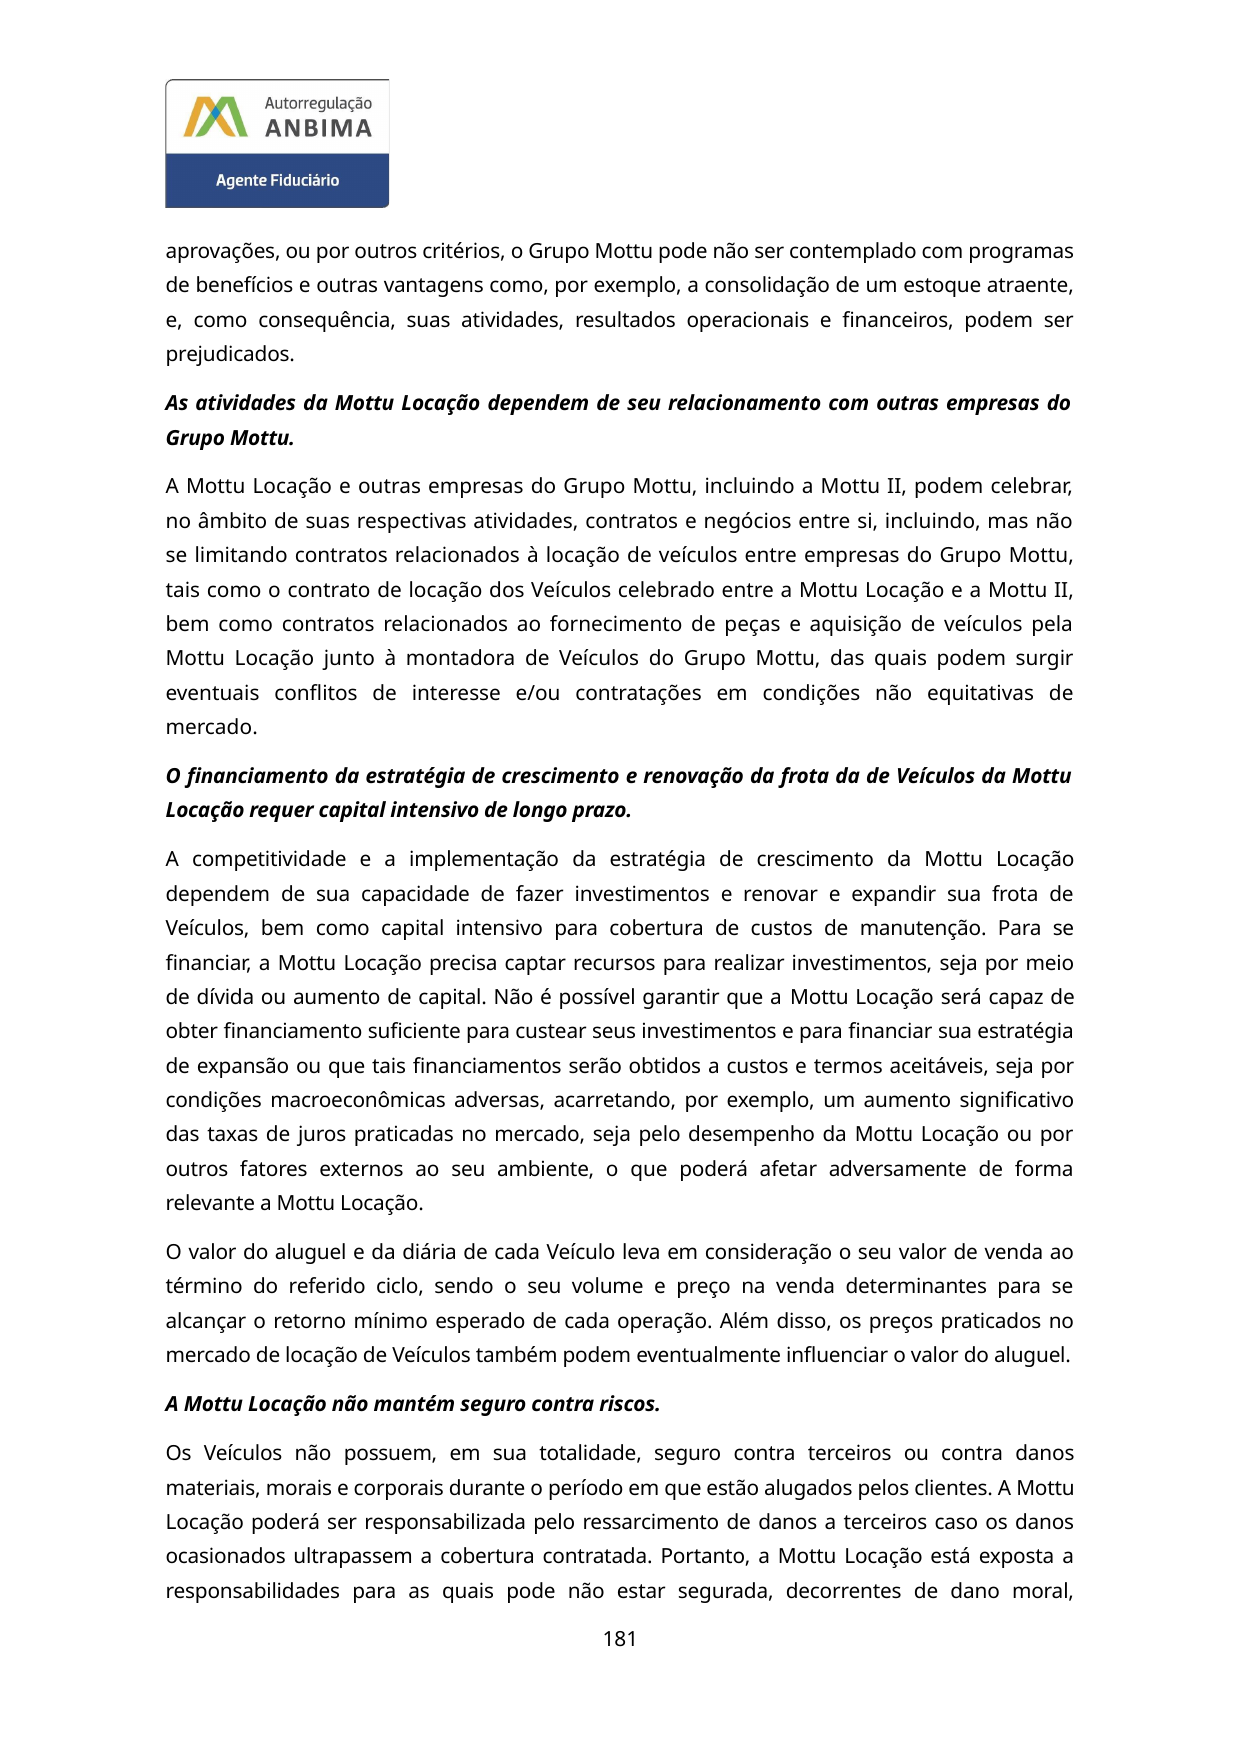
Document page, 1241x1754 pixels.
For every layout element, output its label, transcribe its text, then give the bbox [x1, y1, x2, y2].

text O financiamento da estratégia de crescimento e renovação da frota da de Veículos da Mottu Locação requer capital intensivo de longo prazo. [165, 761, 1075, 824]
picture [165, 79, 390, 208]
text As atividades da Mottu Locação dependem de seu relacionamento com outras empresas do Grupo Mottu. [165, 388, 1075, 451]
text A Mottu Locação e outras empresas do Grupo Mottu, incluindo a Mottu II, podem celebrar, no âmbito de suas respectivas atividades, contratos e negócios entre si, incluindo, mas não se limitando contratos relacionados à locação de veículos entre empresas do Grupo Mottu, tais como o contrato de locação dos Veículos celebrado entre a Mottu Locação e a Mottu II, bem como contratos relacionados ao fornecimento de peças e aquisição de veículos pela Mottu Locação junto à montadora de Veículos do Grupo Mottu, das quais podem surgir eventuais conflitos de interesse e/ou contratações em condições não equitativas de mercado. [165, 472, 1075, 741]
text O valor do aluguel e da diária de cada Veículo leva em consideração o seu valor de venda ao término do referido ciclo, sendo o seu volume e preço na venda determinantes para se alcançar o retorno mínimo esperado de cada operação. Além disso, os preços praticados no mercado de locação de Veículos também podem eventualmente influenciar o valor do aluguel. [165, 1237, 1075, 1369]
text A Mottu Locação não mantém seguro contra riscos. [165, 1389, 1075, 1418]
text A competitividade e a implementação da estratégia de crescimento da Mottu Locação dependem de sua capacidade de fazer investimentos e renovar e expandir sua frota de Veículos, bem como capital intensivo para cobertura de custos de manutenção. Para se financiar, a Mottu Locação precisa captar recursos para realizar investimentos, seja por meio de dívida ou aumento de capital. Não é possível garantir que a Mottu Locação será capaz de obter financiamento suficiente para custear seus investimentos e para financiar sua estratégia de expansão ou que tais financiamentos serão obtidos a custos e termos aceitáveis, seja por condições macroeconômicas adversas, acarretando, por exemplo, um aumento significativo das taxas de juros praticadas no mercado, seja pelo desempenho da Mottu Locação ou por outros fatores externos ao seu ambiente, o que poderá afetar adversamente de forma relevante a Mottu Locação. [165, 844, 1075, 1217]
